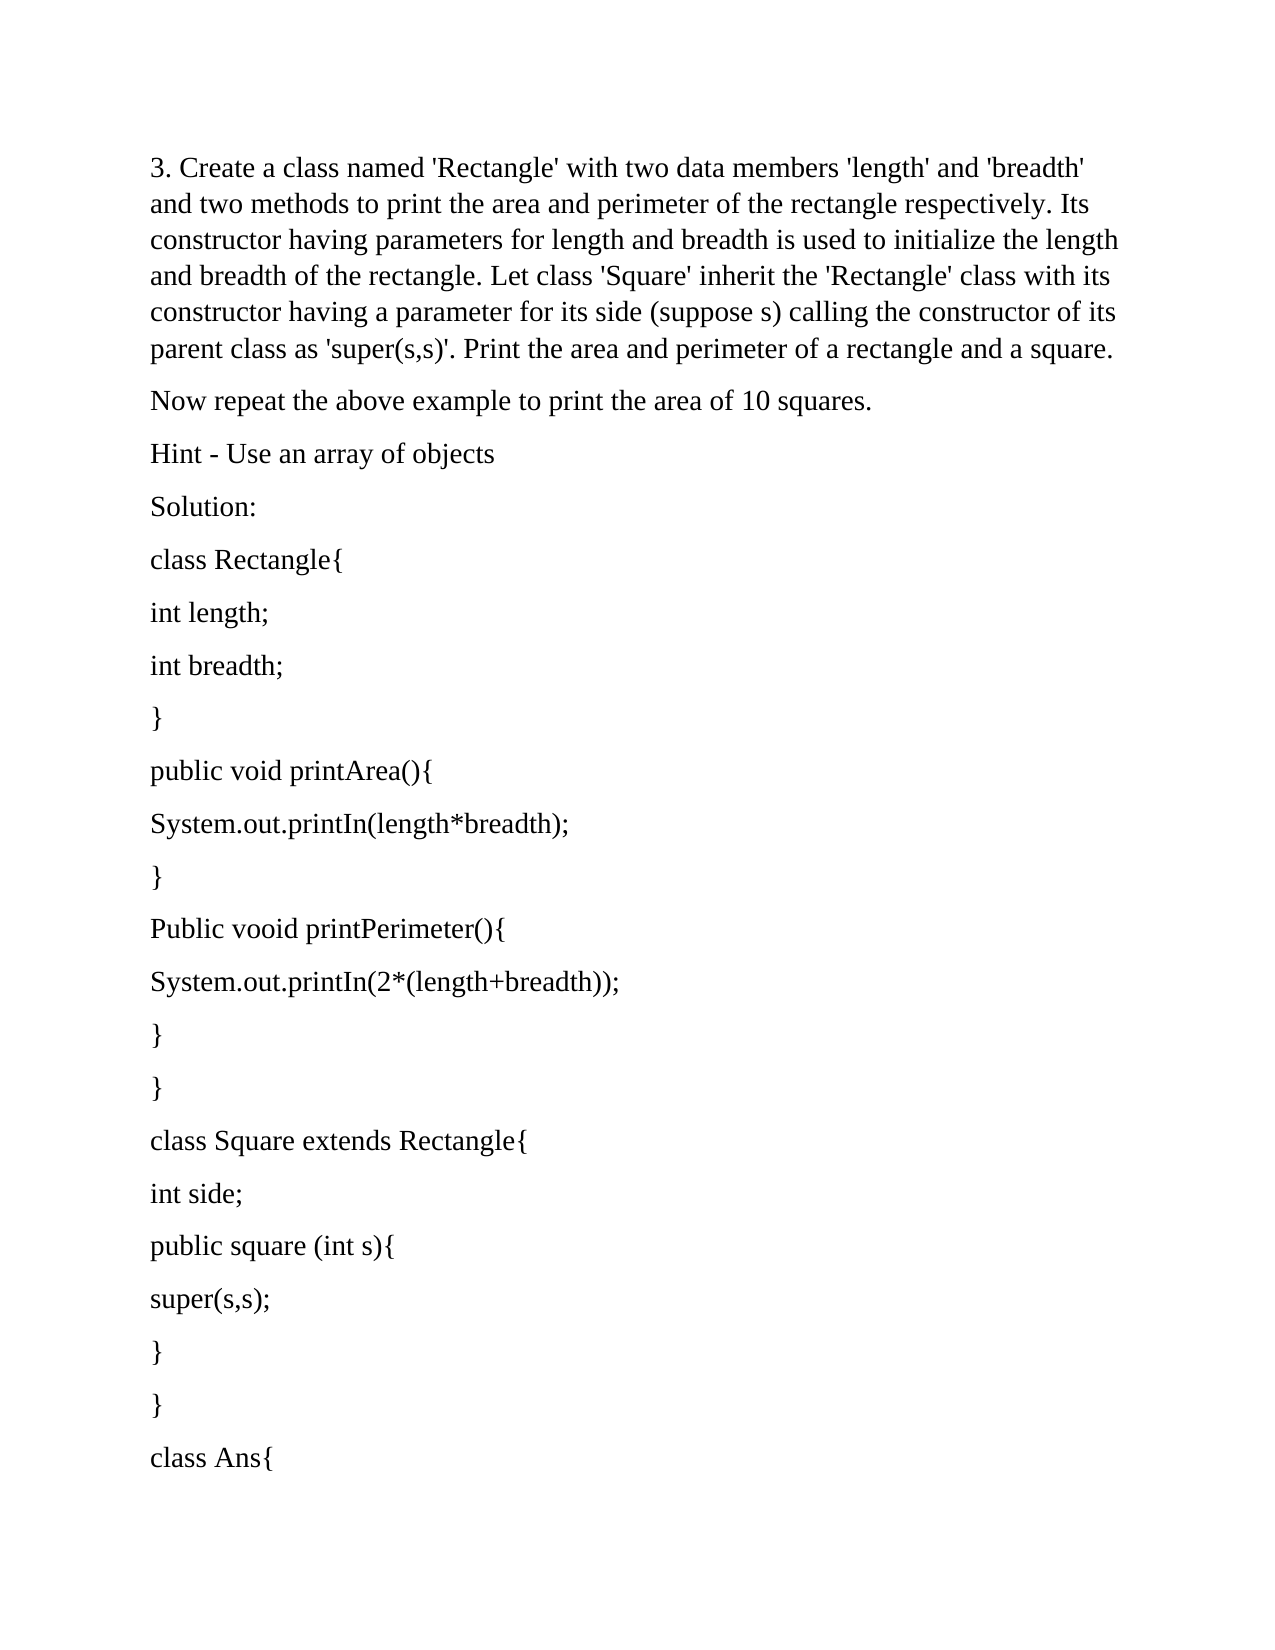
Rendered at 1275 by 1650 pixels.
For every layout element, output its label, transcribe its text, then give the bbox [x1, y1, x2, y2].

text } [150, 1334, 1125, 1368]
text } [150, 1017, 1125, 1051]
text } [150, 859, 1125, 892]
text int side; [150, 1176, 1125, 1209]
text } [150, 1070, 1125, 1104]
text class Ans{ [150, 1440, 1125, 1473]
text int breadth; [150, 648, 1125, 681]
text public void printArea(){ [150, 753, 1125, 787]
text Hint - Use an array of objects [150, 436, 1125, 470]
text 3. Create a class named 'Rectangle' with two data members 'length' and 'breadth' and two methods to print the area and perimeter of the rectangle respectively. Its constructor having parameters for length and breadth is used to initialize the length and breadth of the rectangle. Let class 'Square' inherit the 'Rectangle' class with its constructor having a parameter for its side (suppose s) calling the constructor of its parent class as 'super(s,s)'. Print the area and perimeter of a rectangle and a square. [150, 150, 1125, 364]
text class Square extends Rectangle{ [150, 1123, 1125, 1156]
text class Rectangle{ [150, 542, 1125, 576]
text Now repeat the above example to print the area of 10 squares. [150, 383, 1125, 417]
text } [150, 700, 1125, 734]
text Solution: [150, 489, 1125, 523]
text super(s,s); [150, 1281, 1125, 1315]
text public square (int s){ [150, 1228, 1125, 1262]
text int length; [150, 595, 1125, 628]
text Public vooid printPerimeter(){ [150, 912, 1125, 945]
text System.out.printIn(length*breadth); [150, 806, 1125, 839]
text } [150, 1387, 1125, 1421]
text System.out.printIn(2*(length+breadth)); [150, 964, 1125, 998]
